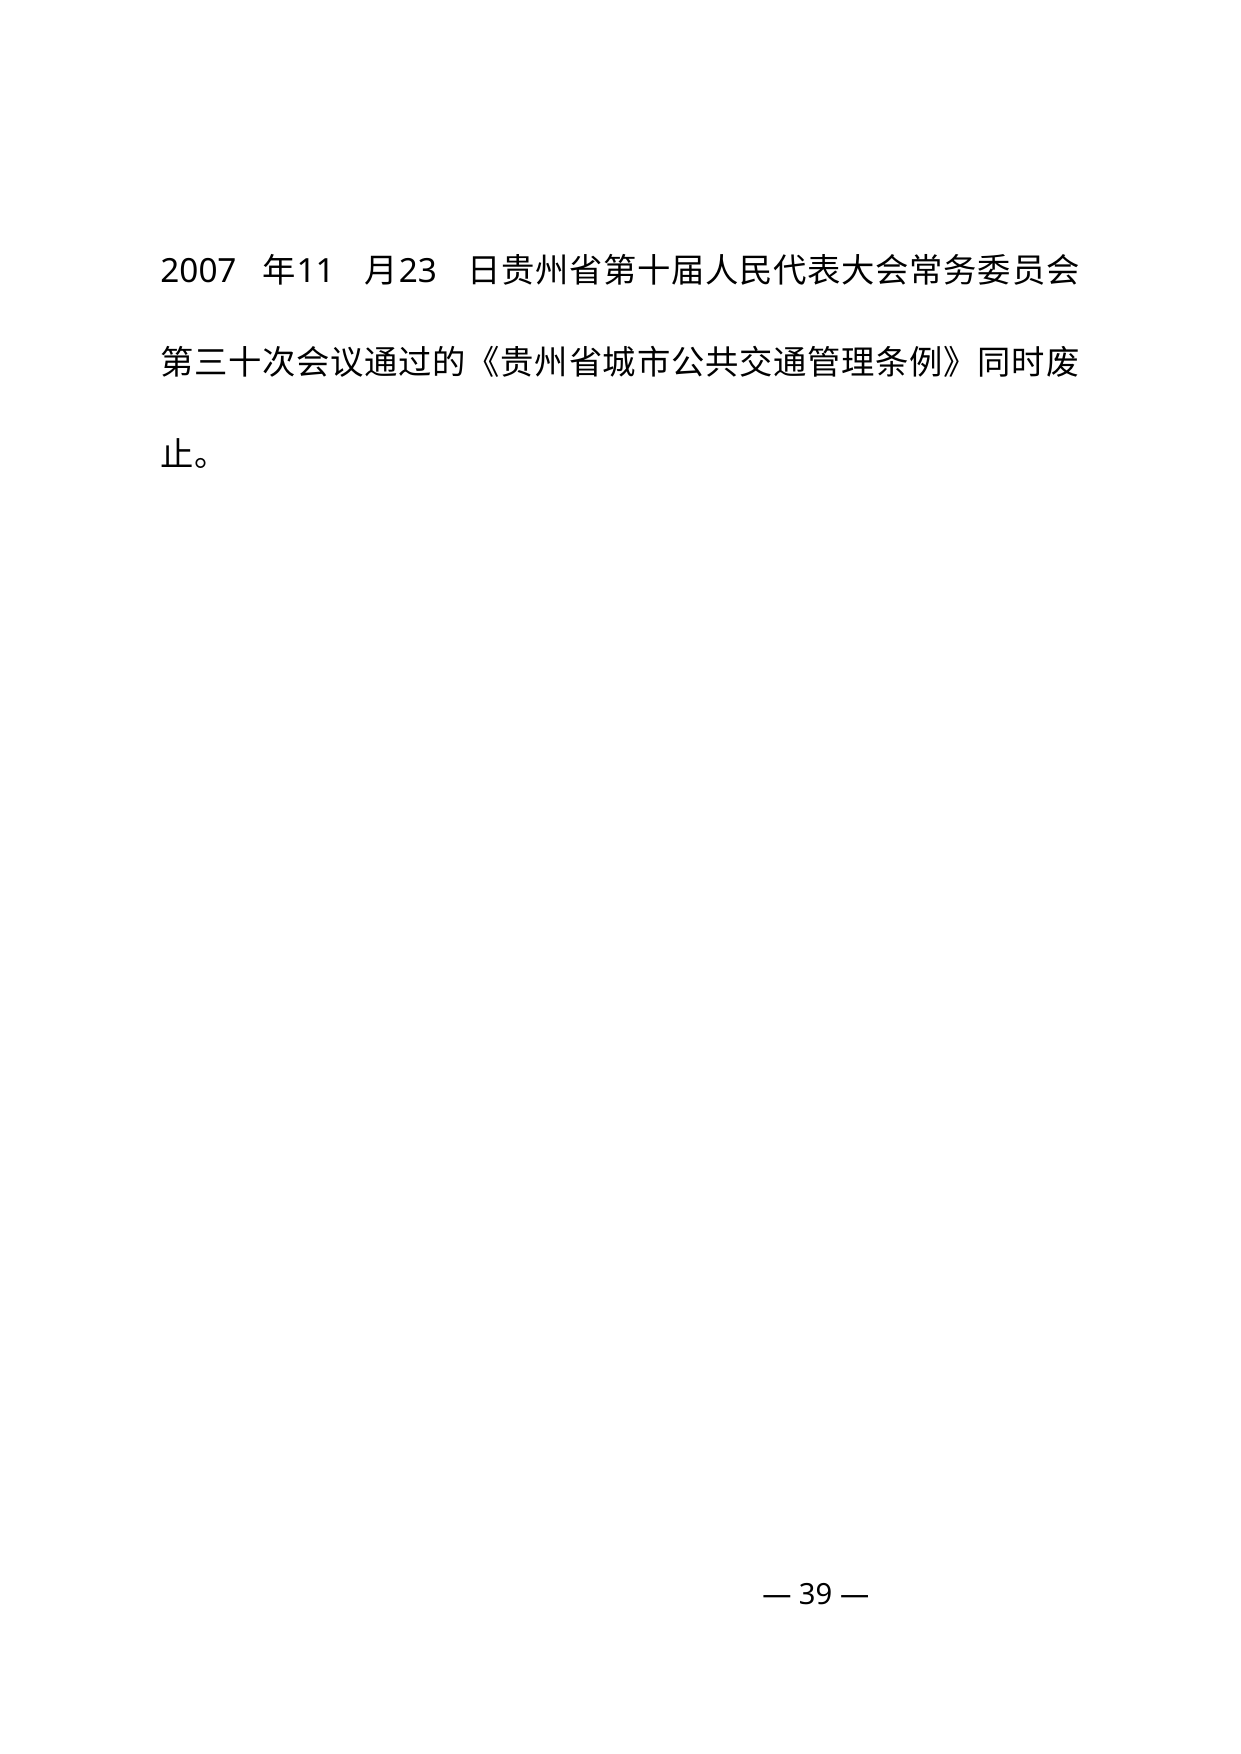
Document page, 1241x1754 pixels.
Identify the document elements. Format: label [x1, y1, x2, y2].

text [160, 222, 1080, 497]
